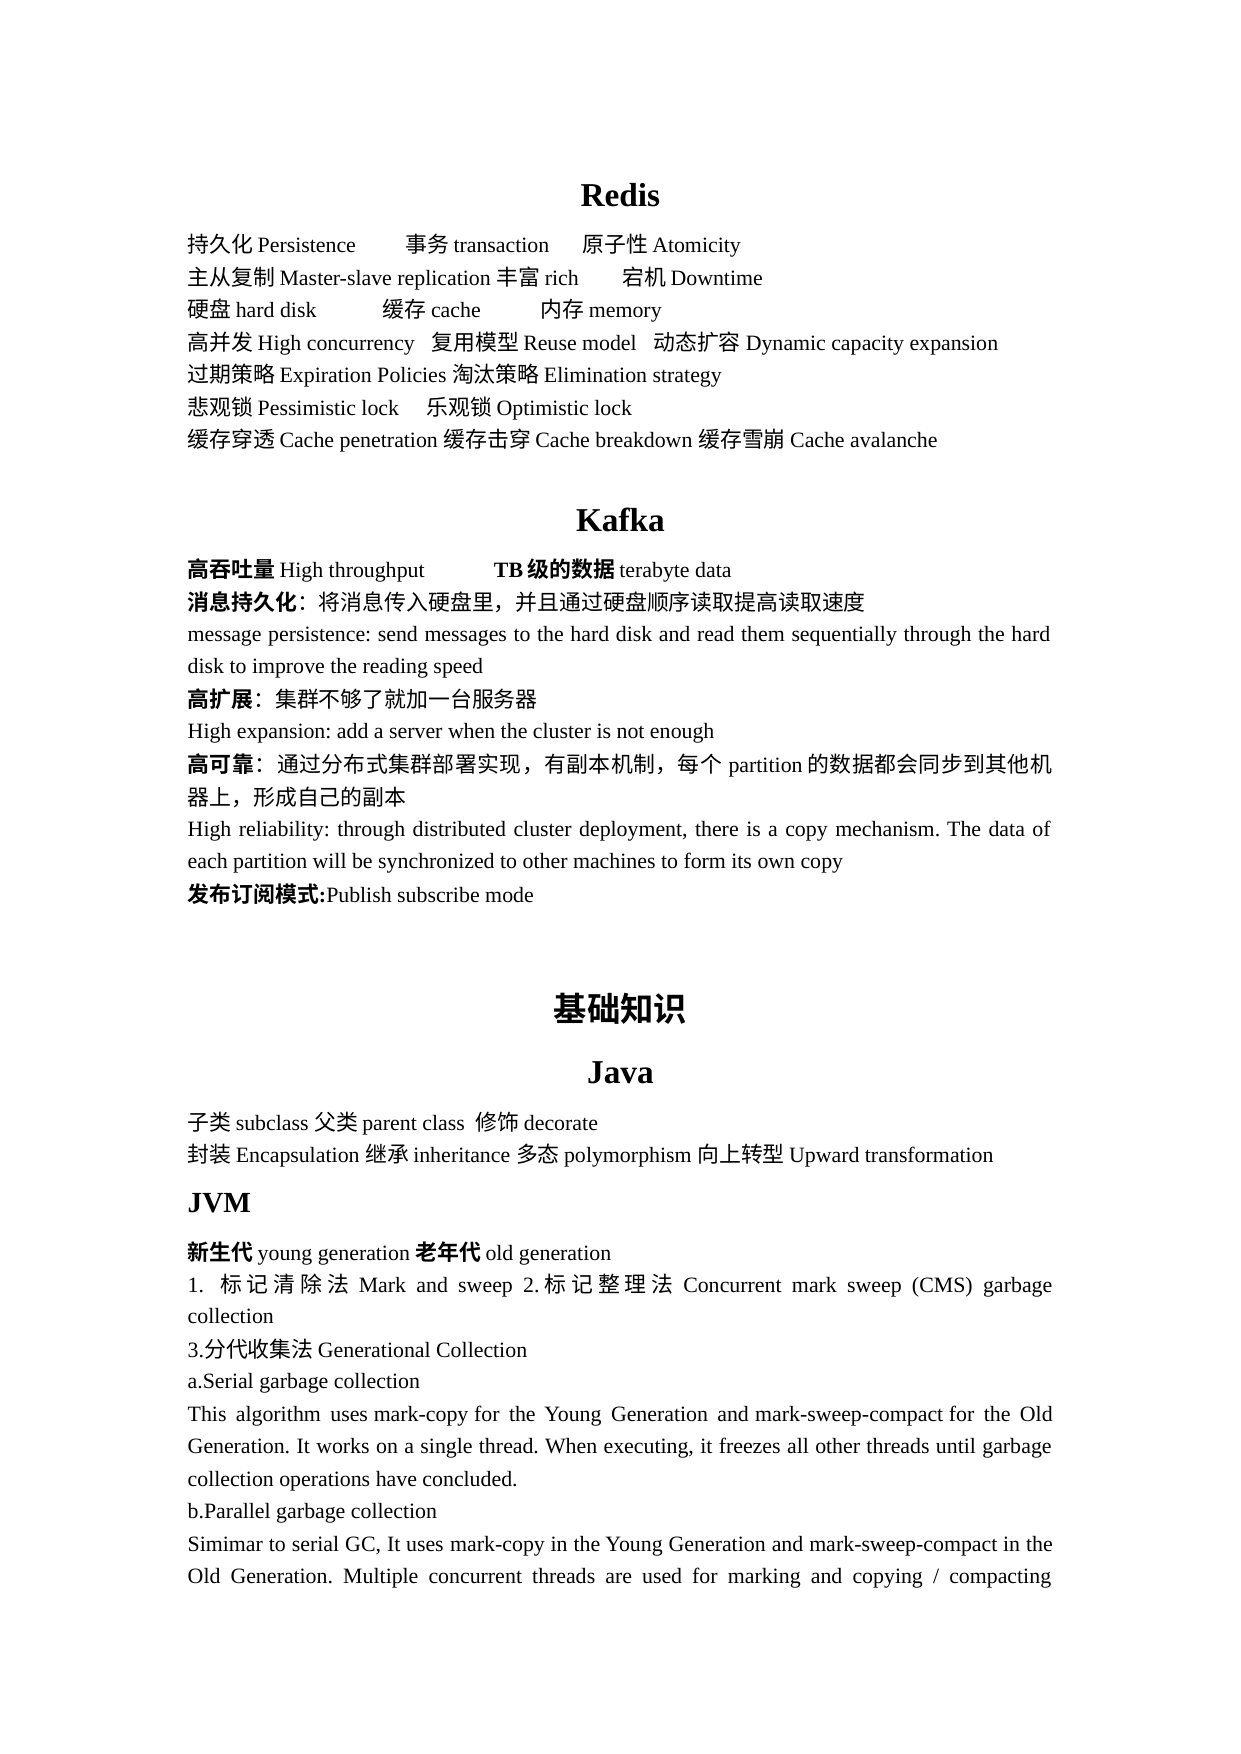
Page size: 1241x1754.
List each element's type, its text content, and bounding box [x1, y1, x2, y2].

text JVM [187, 1169, 1053, 1234]
text 高可靠：通过分布式集群部署实现，有副本机制，每个partition的数据都会同步到其他机器上，形成自己的副本 [187, 747, 1053, 812]
list a.Serial garbage collection [187, 1364, 1053, 1397]
text This algorithm uses mark-copy for the Young Generation and mark-sweep-compact for the Old Generation. It works on a single thread. When executing, it freezes all other threads until garbage collection operations have concluded. [187, 1397, 1053, 1494]
text 子类subclass 父类parent class 修饰decorate [187, 1104, 1053, 1137]
text 新生代young generation 老年代old generation [187, 1234, 1053, 1267]
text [187, 1527, 1053, 1592]
text 高扩展：集群不够了就加一台服务器 [187, 682, 1053, 714]
text 高吞吐量High throughput TB级的数据terabyte data [187, 552, 1053, 584]
text 悲观锁Pessimistic lock 乐观锁Optimistic lock [187, 389, 1053, 422]
text 过期策略Expiration Policies 淘汰策略Elimination strategy [187, 357, 1053, 389]
text 高并发High concurrency 复用模型Reuse model 动态扩容 Dynamic capacity expansion [187, 324, 1053, 357]
list 标记清除法Mark and sweep 2.标记整理法Concurrent mark sweep (CMS) garbage collection [187, 1267, 1053, 1332]
text 硬盘hard disk 缓存 cache 内存memory [187, 292, 1053, 324]
list 3.分代收集法Generational Collection [187, 1332, 1053, 1364]
text 封装Encapsulation 继承inheritance 多态polymorphism 向上转型Upward transformation [187, 1137, 1053, 1169]
text Java [187, 1039, 1053, 1104]
text Kafka [187, 487, 1053, 552]
text b.Parallel garbage collection [187, 1494, 1053, 1527]
text 缓存穿透Cache penetration 缓存击穿Cache breakdown 缓存雪崩Cache avalanche [187, 422, 1053, 454]
text 基础知识 [187, 974, 1053, 1039]
text High reliability: through distributed cluster deployment, there is a copy mechanism. The data of each partition will be synchronized to other machines to form its own copy [187, 812, 1053, 877]
text 持久化Persistence 事务transaction 原子性Atomicity [187, 227, 1053, 259]
text 消息持久化：将消息传入硬盘里，并且通过硬盘顺序读取提高读取速度 [187, 584, 1053, 617]
text 发布订阅模式:Publish subscribe mode [187, 877, 1053, 909]
text Redis [187, 162, 1053, 227]
text message persistence: send messages to the hard disk and read them sequentially through the hard disk to improve the reading speed [187, 617, 1053, 682]
text 主从复制Master-slave replication 丰富rich 宕机Downtime [187, 259, 1053, 292]
text High expansion: add a server when the cluster is not enough [187, 714, 1053, 747]
